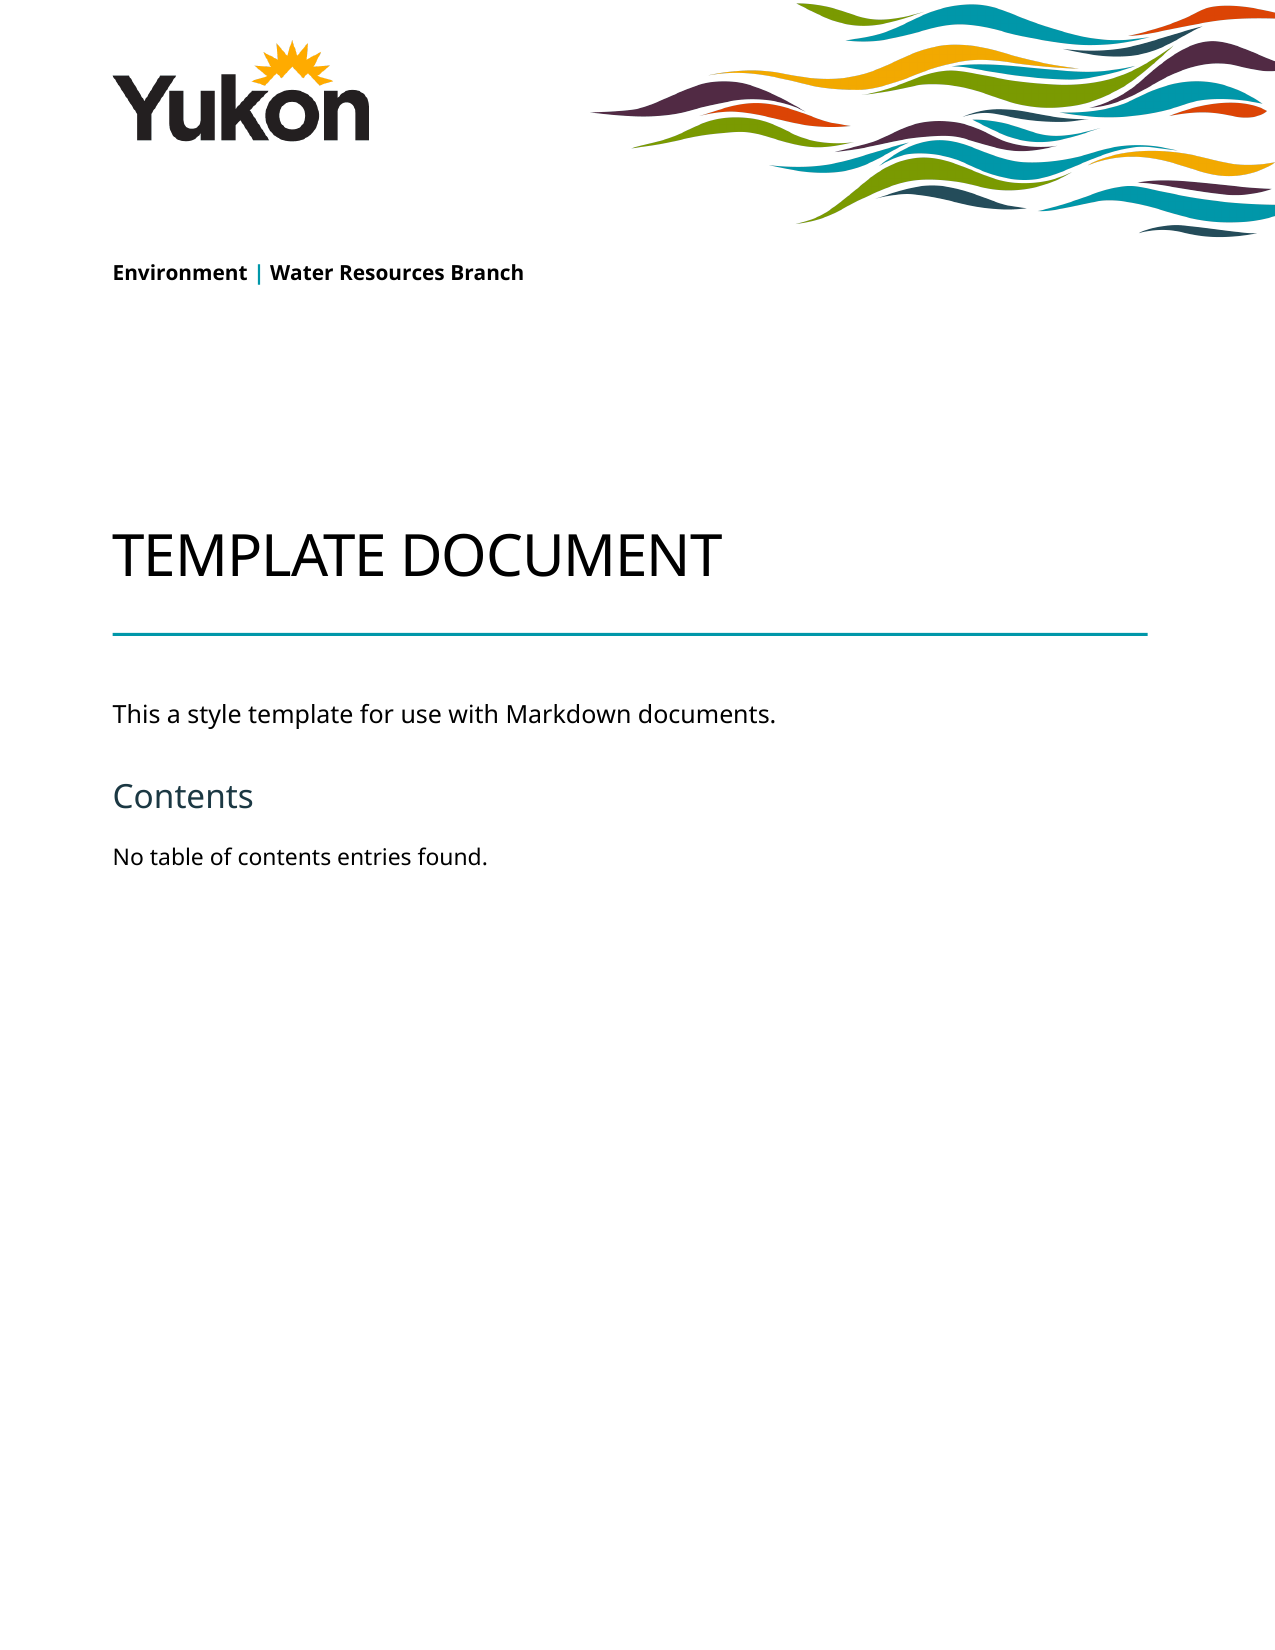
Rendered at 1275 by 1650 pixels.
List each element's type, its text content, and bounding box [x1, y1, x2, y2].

text This a style template for use with Markdown documents. [112, 696, 1162, 730]
picture [521, 0, 1275, 349]
picture [107, 26, 418, 154]
title TEMPLATE DOCUMENT [112, 514, 1162, 593]
